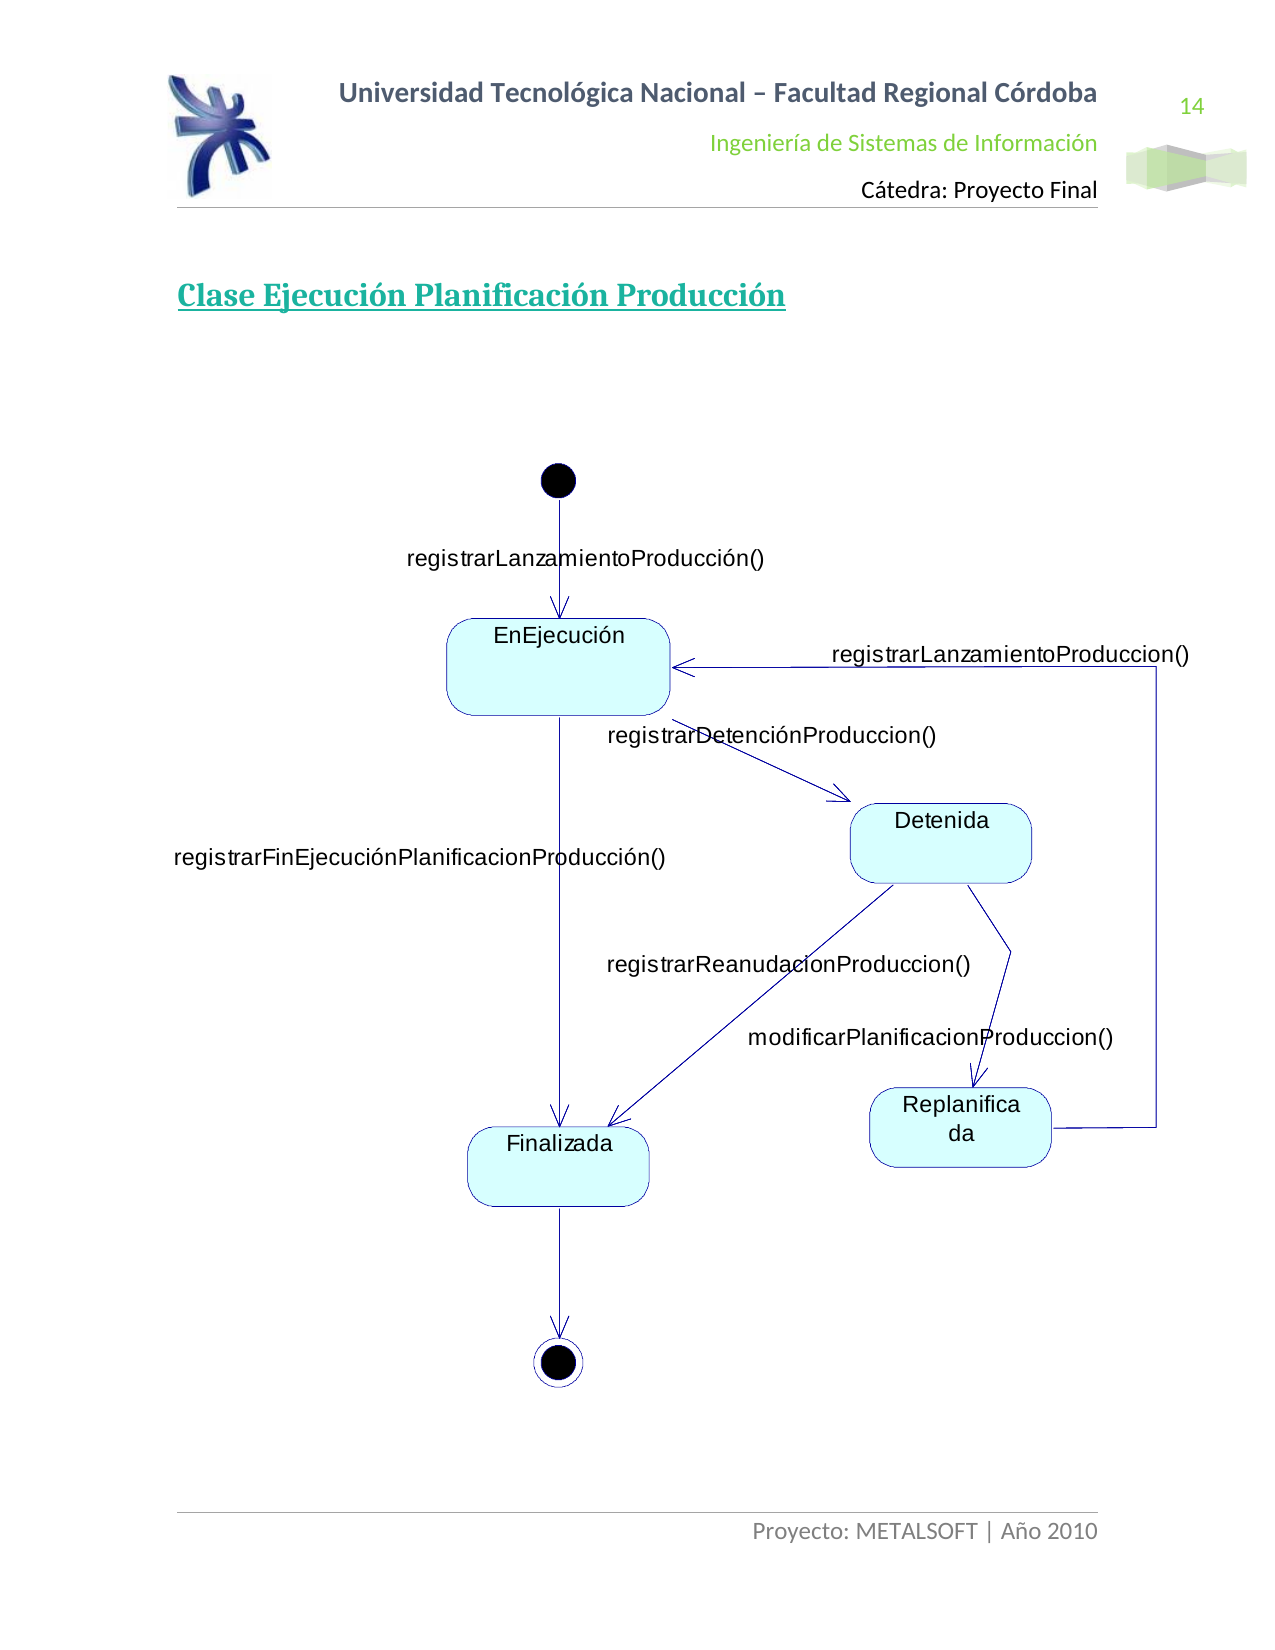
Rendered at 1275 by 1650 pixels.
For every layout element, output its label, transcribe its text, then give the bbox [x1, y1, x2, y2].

picture [167, 74, 272, 199]
subtitle Clase Ejecución Planificación Producción [177, 277, 1098, 315]
